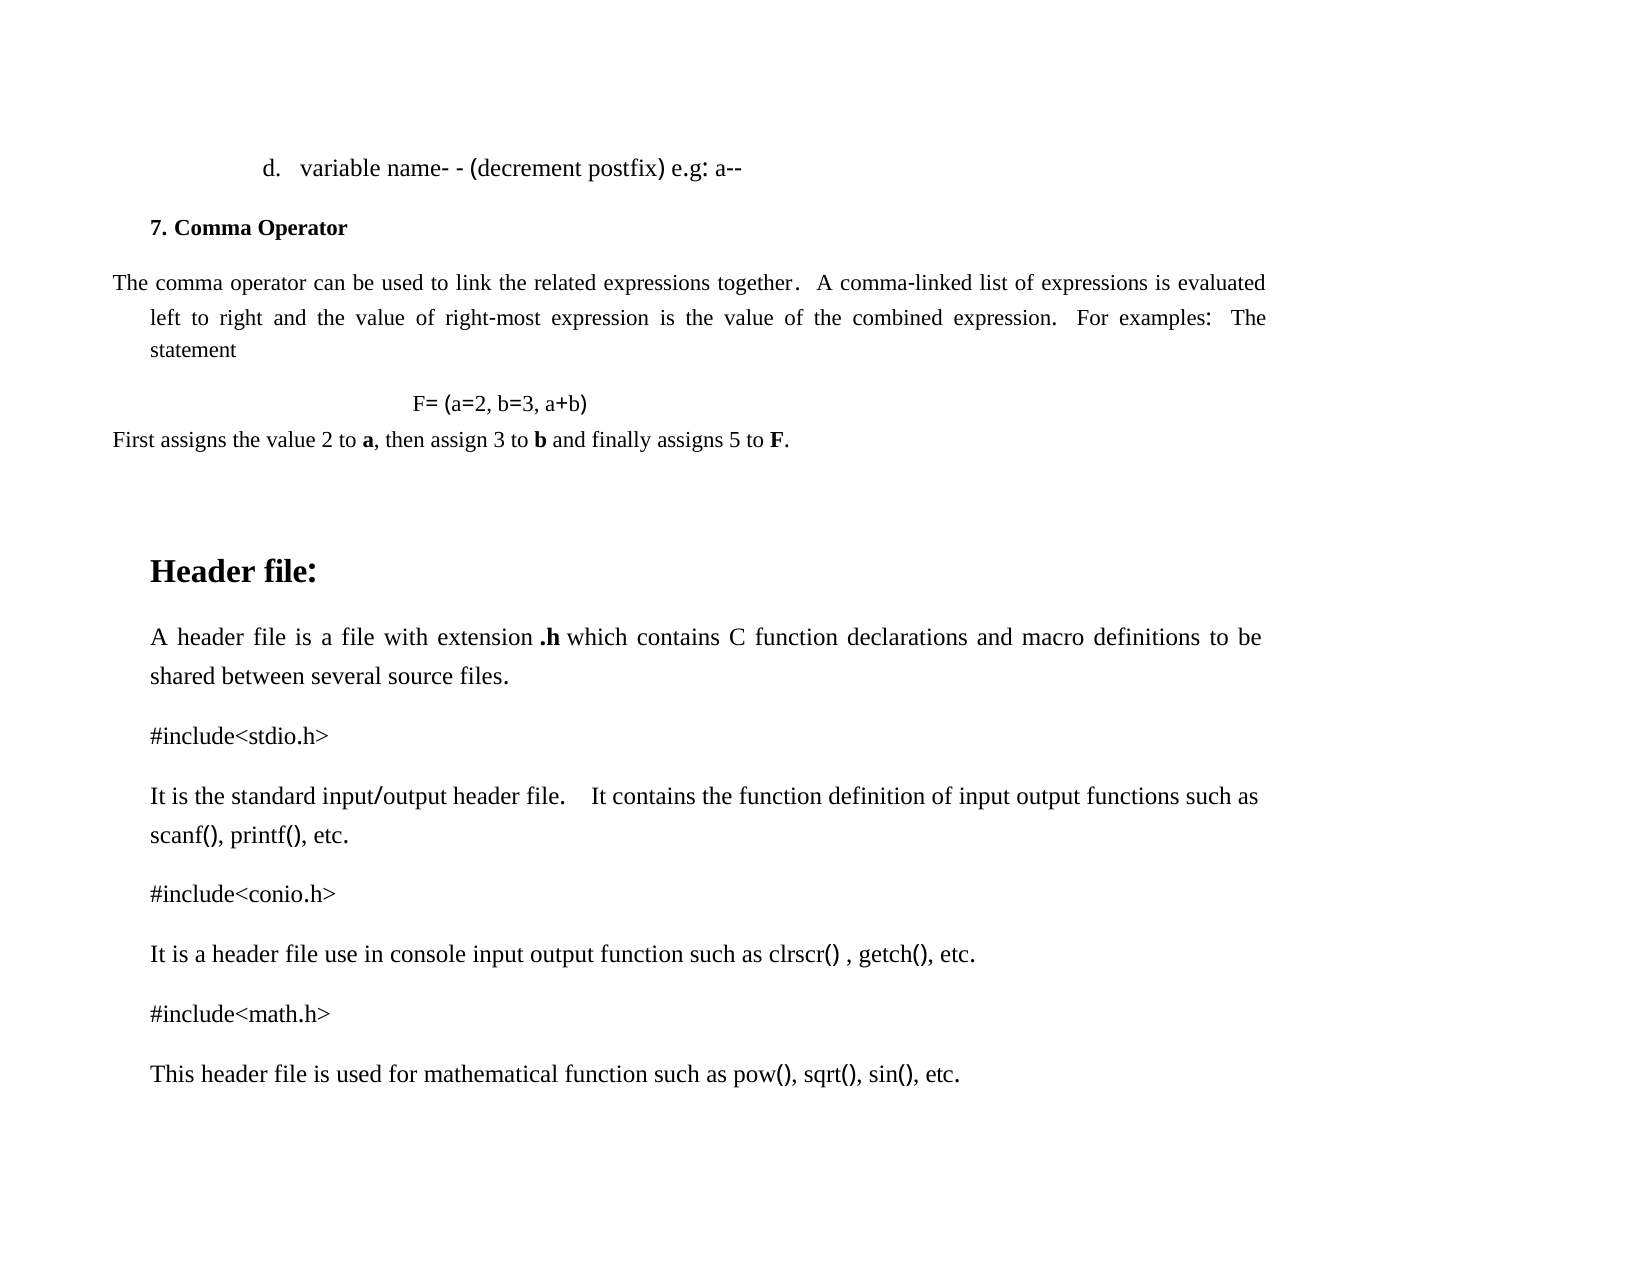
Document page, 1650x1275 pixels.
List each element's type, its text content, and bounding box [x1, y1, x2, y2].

list variable name- - (decrement postfix) e.g: a-- [262, 150, 1500, 184]
text The comma operator can be used to link the related expressions together. A comma-linked list of expressions is evaluated left to right and the value of right-most expression is the value of the combined expression. For examples: The statement [112, 266, 1266, 362]
text First assigns the value 2 to a, then assign 3 to b and finally assigns 5 to F. [112, 423, 1500, 454]
text It is a header file use in console input output function such as clrscr() , getch(), etc. #include<math.h> [150, 936, 1129, 1030]
text This header file is used for mathematical function such as pow(), sqrt(), sin(), etc. [150, 1056, 1500, 1090]
subtitle Header file: [150, 546, 1500, 592]
text #include<conio.h> [150, 876, 1500, 910]
subtitle Comma Operator [150, 214, 1500, 240]
text It is the standard input/output header file. It contains the function definition of input output functions such as scanf(), printf(), etc. [150, 777, 1266, 851]
text A header file is a file with extension .h which contains C function declarations and macro definitions to be shared between several source files. [150, 619, 1266, 692]
text #include<stdio.h> [150, 718, 1500, 752]
text F= (a=2, b=3, a+b) [412, 387, 1500, 418]
